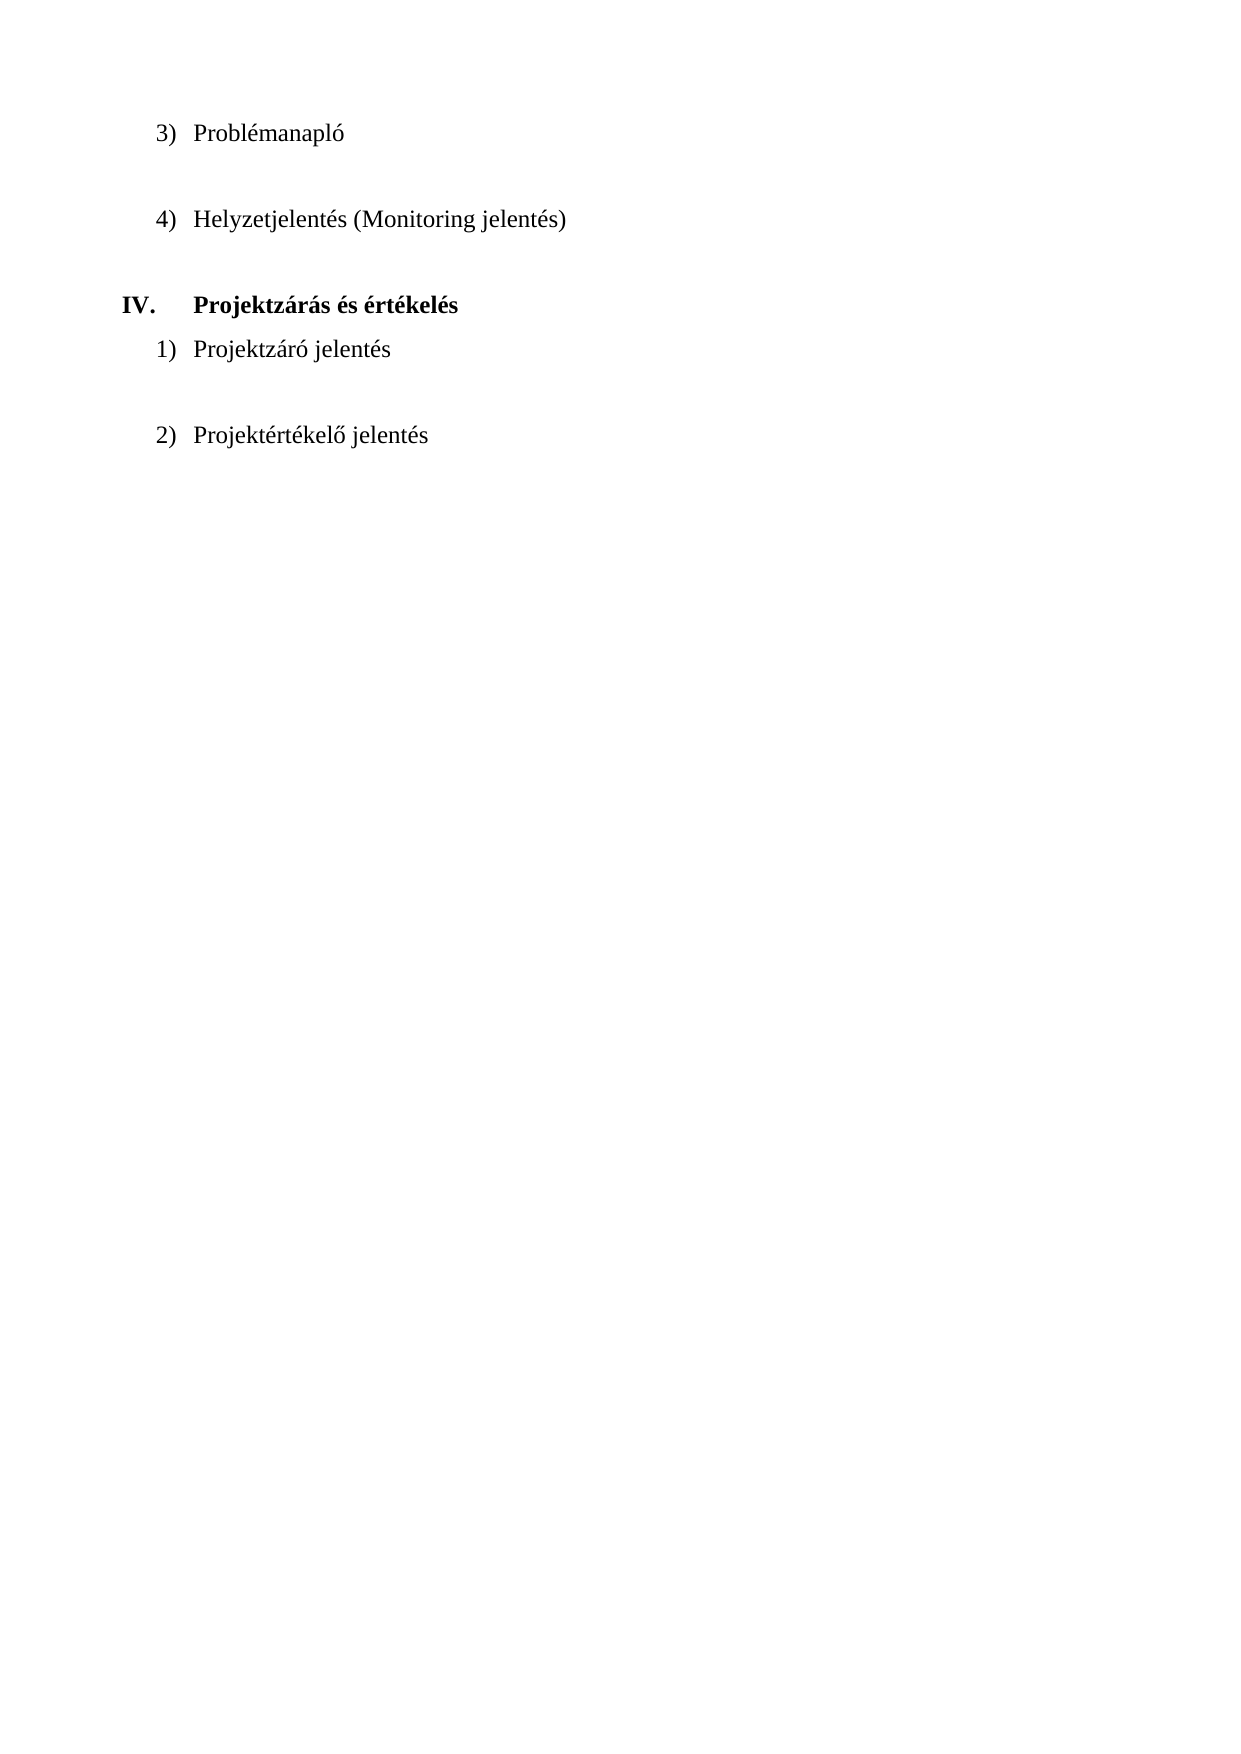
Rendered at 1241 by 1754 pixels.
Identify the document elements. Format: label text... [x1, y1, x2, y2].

list Helyzetjelentés (Monitoring jelentés) [156, 204, 1122, 233]
list Problémanapló [156, 118, 1122, 147]
list Projektzáró jelentés [156, 334, 1122, 362]
list Projektértékelő jelentés [156, 420, 1122, 449]
list Projektzárás és értékelés [156, 291, 1122, 319]
